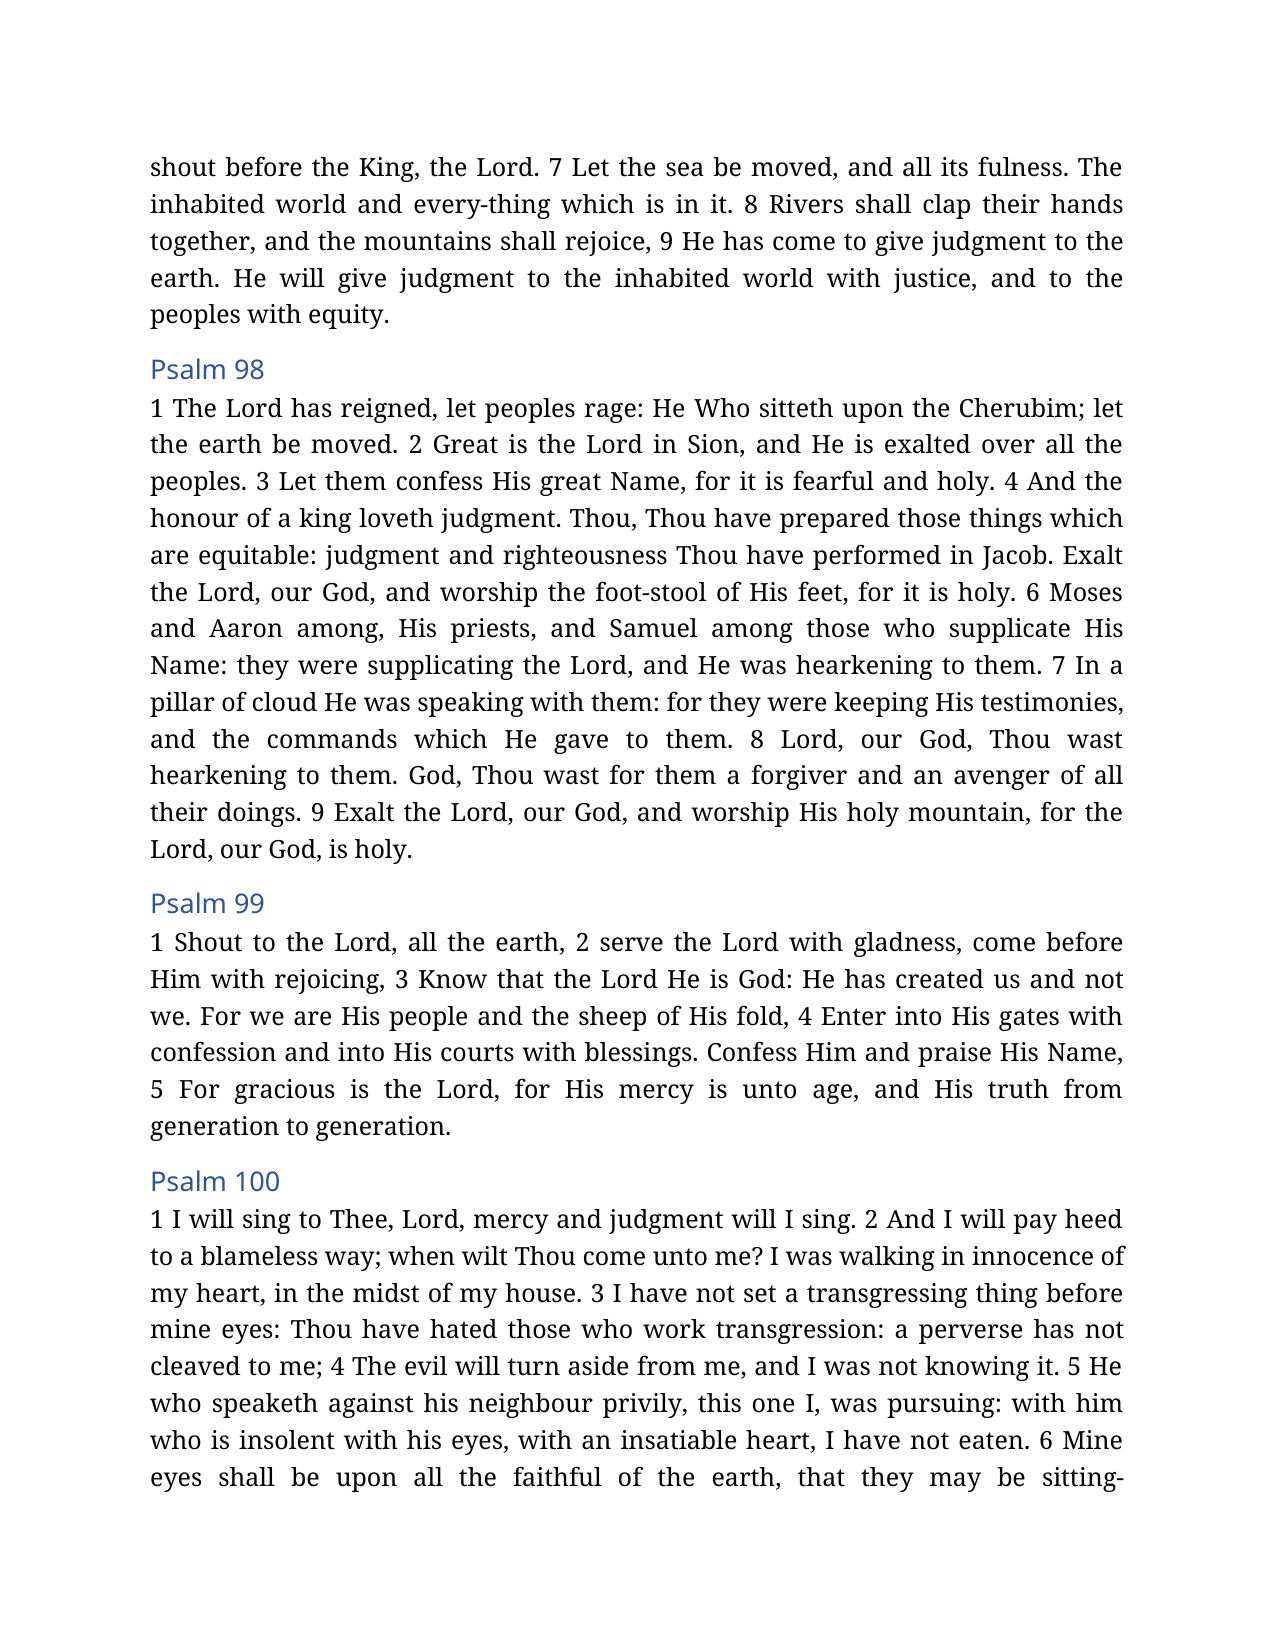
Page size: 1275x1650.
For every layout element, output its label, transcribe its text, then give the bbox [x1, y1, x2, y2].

text 1 The Lord has reigned, let peoples rage: He Who sitteth upon the Cherubim; let the earth be moved. 2 Great is the Lord in Sion, and He is exalted over all the peoples. 3 Let them confess His great Name, for it is fearful and holy. 4 And the honour of a king loveth judgment. Thou, Thou have prepared those things which are equitable: judgment and righteousness Thou have performed in Jacob. Exalt the Lord, our God, and worship the foot-stool of His feet, for it is holy. 6 Moses and Aaron among, His priests, and Samuel among those who supplicate His Name: they were supplicating the Lord, and He was hearkening to them. 7 In a pillar of cloud He was speaking with them: for they were keeping His testimonies, and the commands which He gave to them. 8 Lord, our God, Thou wast hearkening to them. God, Thou wast for them a forgiver and an avenger of all their doings. 9 Exalt the Lord, our God, and worship His holy mountain, for the Lord, our God, is holy. [150, 390, 1125, 866]
text 1 Shout to the Lord, all the earth, 2 serve the Lord with gladness, come before Him with rejoicing, 3 Know that the Lord He is God: He has created us and not we. For we are His people and the sheep of His fold, 4 Enter into His gates with confession and into His courts with blessings. Confess Him and praise His Name, 5 For gracious is the Lord, for His mercy is unto age, and His truth from generation to generation. [150, 925, 1125, 1143]
subtitle Psalm 98 [150, 351, 1125, 387]
subtitle Psalm 100 [150, 1162, 1125, 1199]
subtitle Psalm 99 [150, 885, 1125, 922]
